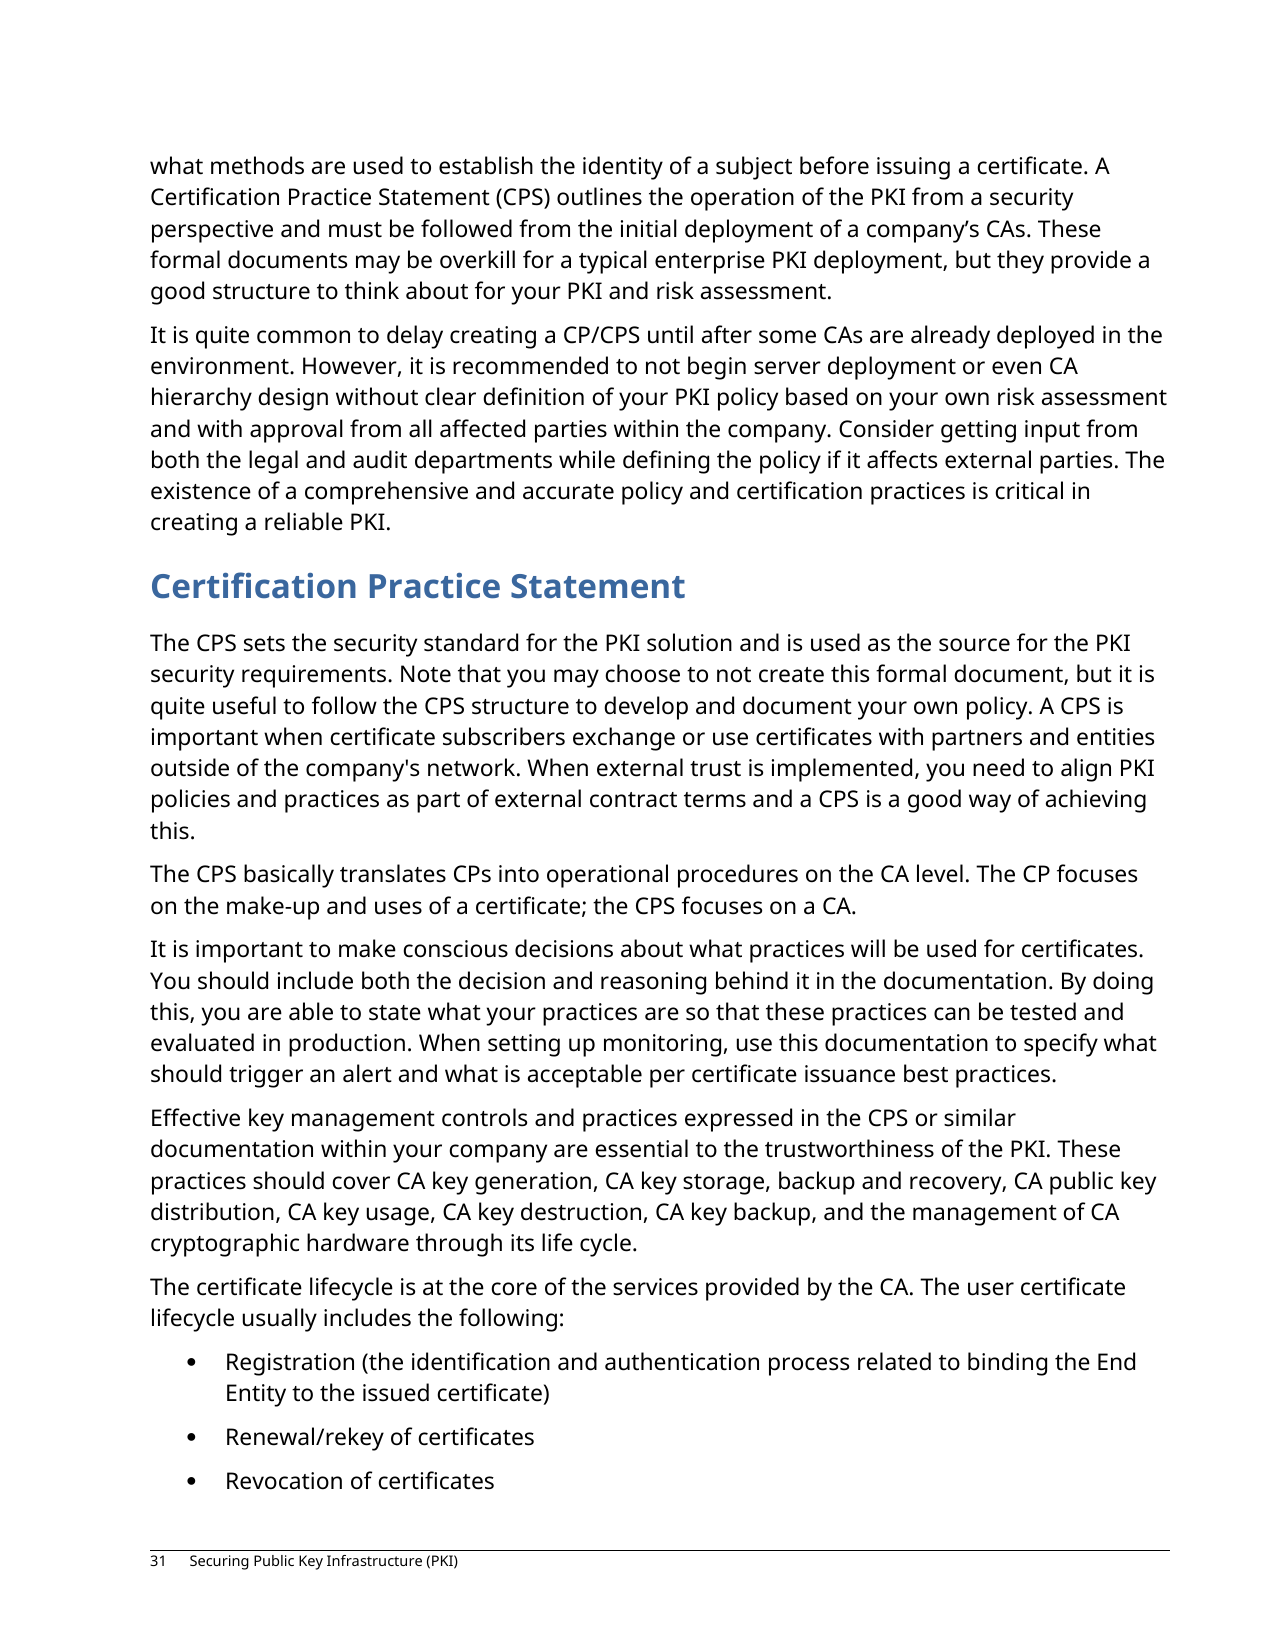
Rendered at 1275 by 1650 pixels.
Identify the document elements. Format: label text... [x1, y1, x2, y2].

text The CPS basically translates CPs into operational procedures on the CA level. The CP focuses on the make-up and uses of a certificate; the CPS focuses on a CA. [150, 858, 1170, 921]
text The certificate lifecycle is at the core of the services provided by the CA. The user certificate lifecycle usually includes the following: [150, 1271, 1170, 1333]
list Revocation of certificates [187, 1465, 1170, 1496]
text It is quite common to delay creating a CP/CPS until after some CAs are already deployed in the environment. However, it is recommended to not begin server deployment or even CA hierarchy design without clear definition of your PKI policy based on your own risk assessment and with approval from all affected parties within the company. Consider getting input from both the legal and audit departments while defining the policy if it affects external parties. The existence of a comprehensive and accurate policy and certification practices is critical in creating a reliable PKI. [150, 319, 1170, 537]
list Registration (the identification and authentication process related to binding the End Entity to the issued certificate) [187, 1346, 1170, 1408]
text It is important to make conscious decisions about what practices will be used for certificates. You should include both the decision and reasoning behind it in the documentation. By doing this, you are able to state what your practices are so that these practices can be tested and evaluated in production. When setting up monitoring, use this documentation to specify what should trigger an alert and what is acceptable per certificate issuance best practices. [150, 933, 1170, 1090]
subtitle Certification Practice Statement [150, 562, 1170, 608]
text The CPS sets the security standard for the PKI solution and is used as the source for the PKI security requirements. Note that you may choose to not create this formal document, but it is quite useful to follow the CPS structure to develop and document your own policy. A CPS is important when certificate subscribers exchange or use certificates with partners and entities outside of the company's network. When external trust is implemented, you need to align PKI policies and practices as part of external contract terms and a CPS is a good way of achieving this. [150, 627, 1170, 846]
list Renewal/rekey of certificates [187, 1421, 1170, 1452]
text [150, 150, 1170, 306]
text Effective key management controls and practices expressed in the CPS or similar documentation within your company are essential to the trustworthiness of the PKI. These practices should cover CA key generation, CA key storage, backup and recovery, CA public key distribution, CA key usage, CA key destruction, CA key backup, and the management of CA cryptographic hardware through its life cycle. [150, 1102, 1170, 1258]
